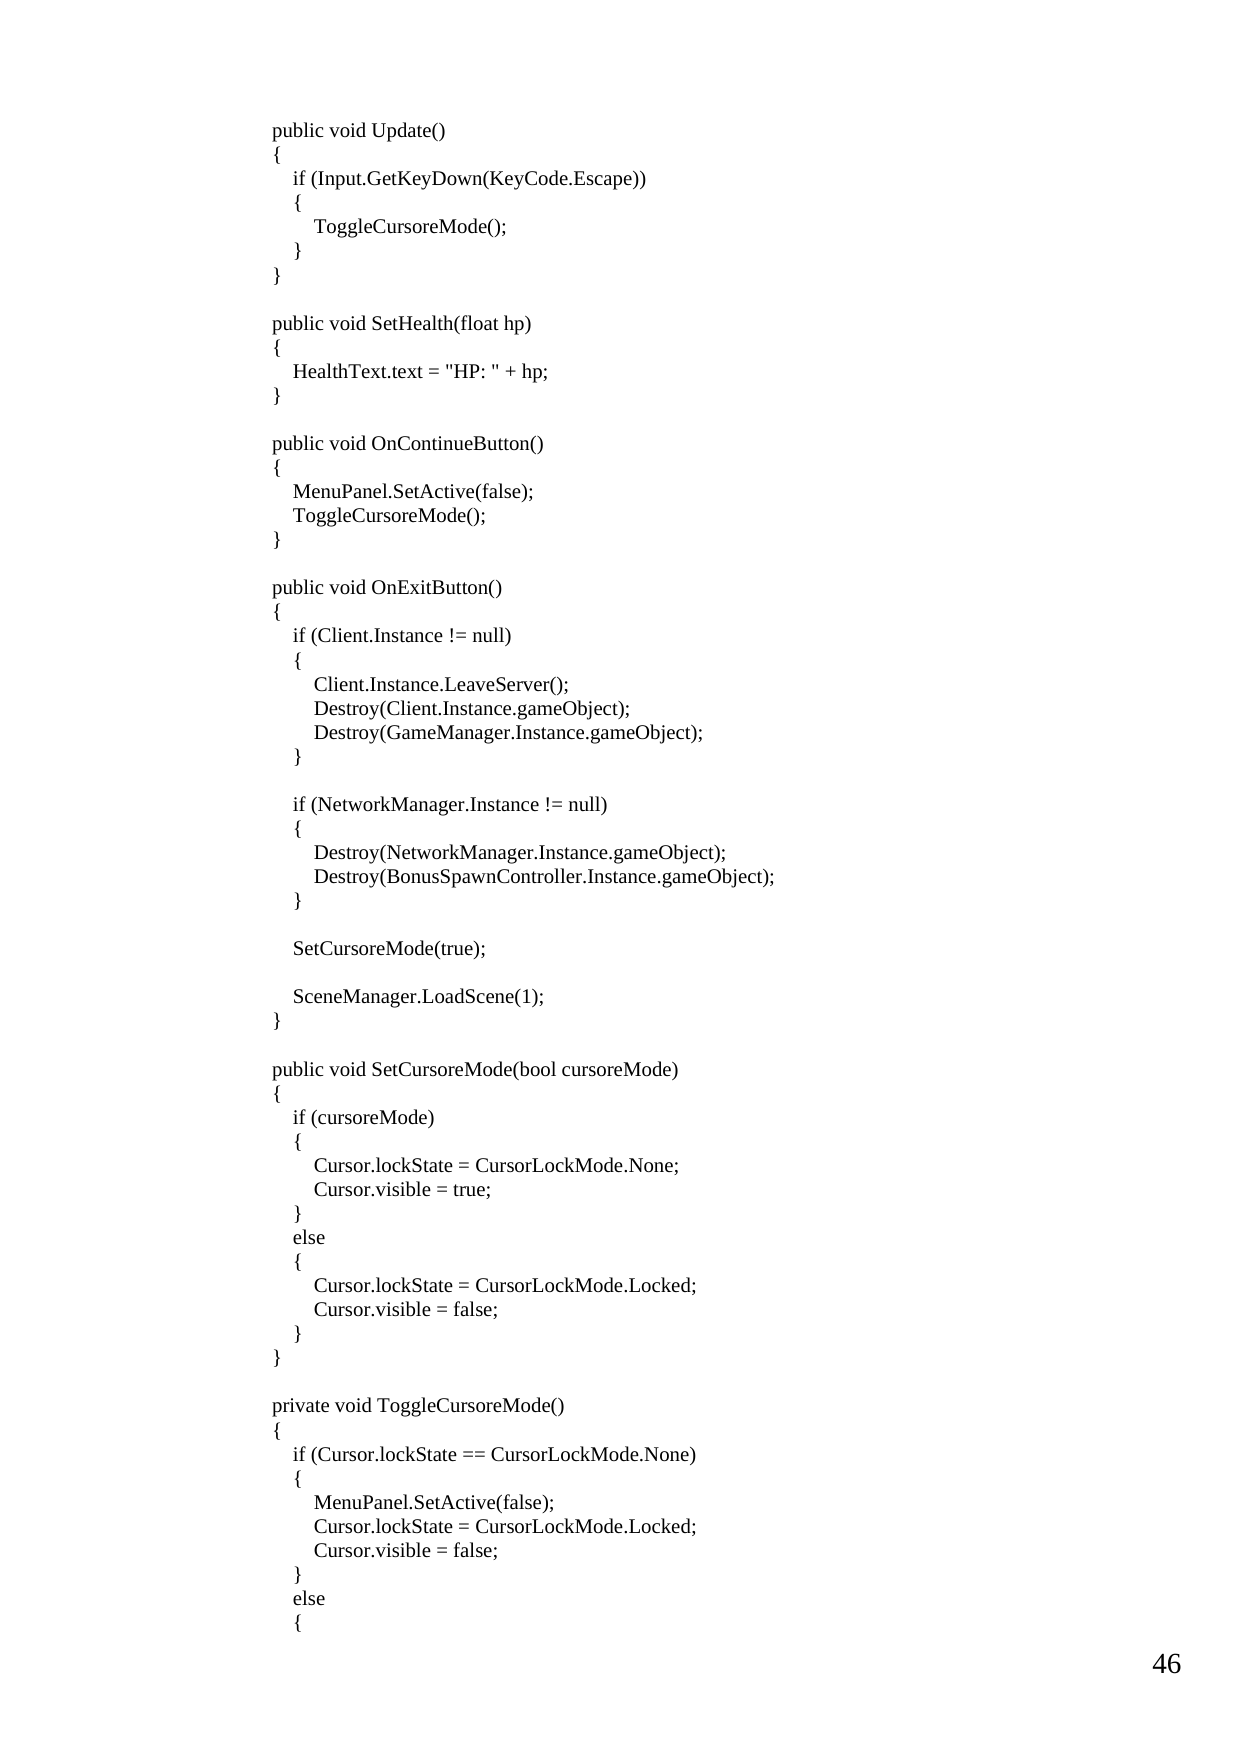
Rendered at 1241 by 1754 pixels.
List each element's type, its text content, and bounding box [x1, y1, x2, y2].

text MenuPanel.SetActive(false); [177, 479, 1181, 503]
text { [177, 190, 1181, 214]
text Cursor.lockState = CursorLockMode.Locked; [177, 1273, 1181, 1297]
text } [177, 1201, 1181, 1225]
text public void SetCursoreMode(bool cursoreMode) [177, 1057, 1181, 1081]
text ToggleCursoreMode(); [177, 214, 1181, 238]
text { [177, 335, 1181, 359]
text Client.Instance.LeaveServer(); [177, 672, 1181, 696]
text if (cursoreMode) [177, 1105, 1181, 1129]
text public void OnContinueButton() [177, 431, 1181, 455]
text Cursor.visible = true; [177, 1177, 1181, 1201]
text Cursor.visible = false; [177, 1538, 1181, 1562]
text Destroy(Client.Instance.gameObject); [177, 696, 1181, 720]
text HealthText.text = "HP: " + hp; [177, 359, 1181, 383]
text { [177, 1417, 1181, 1442]
text } [177, 744, 1181, 768]
text if (Cursor.lockState == CursorLockMode.None) [177, 1442, 1181, 1466]
text public void OnExitButton() [177, 575, 1181, 599]
text { [177, 1249, 1181, 1273]
text { [177, 1466, 1181, 1490]
text else [177, 1225, 1181, 1249]
text ToggleCursoreMode(); [177, 503, 1181, 527]
text } [177, 1562, 1181, 1586]
text public void SetHealth(float hp) [177, 311, 1181, 335]
text SetCursoreMode(true); [177, 936, 1181, 960]
text } [177, 1008, 1181, 1032]
text { [177, 1081, 1181, 1105]
text } [177, 383, 1181, 407]
text } [177, 888, 1181, 912]
text private void ToggleCursoreMode() [177, 1393, 1181, 1417]
text if (Input.GetKeyDown(KeyCode.Escape)) [177, 166, 1181, 190]
text else [177, 1586, 1181, 1610]
text Destroy(BonusSpawnController.Instance.gameObject); [177, 864, 1181, 888]
text MenuPanel.SetActive(false); [177, 1490, 1181, 1514]
text { [177, 816, 1181, 840]
text } [177, 262, 1181, 287]
text } [177, 238, 1181, 262]
text if (NetworkManager.Instance != null) [177, 792, 1181, 816]
text { [177, 599, 1181, 623]
text Destroy(GameManager.Instance.gameObject); [177, 720, 1181, 744]
text if (Client.Instance != null) [177, 623, 1181, 647]
text SceneManager.LoadScene(1); [177, 984, 1181, 1008]
text { [177, 1610, 1181, 1634]
text } [177, 527, 1181, 551]
text Cursor.visible = false; [177, 1297, 1181, 1321]
text { [177, 647, 1181, 672]
text Cursor.lockState = CursorLockMode.Locked; [177, 1514, 1181, 1538]
text } [177, 1321, 1181, 1345]
text Destroy(NetworkManager.Instance.gameObject); [177, 840, 1181, 864]
text { [177, 455, 1181, 479]
text { [177, 1129, 1181, 1153]
text Cursor.lockState = CursorLockMode.None; [177, 1153, 1181, 1177]
text { [177, 142, 1181, 166]
text public void Update() [177, 118, 1181, 142]
text } [177, 1345, 1181, 1369]
